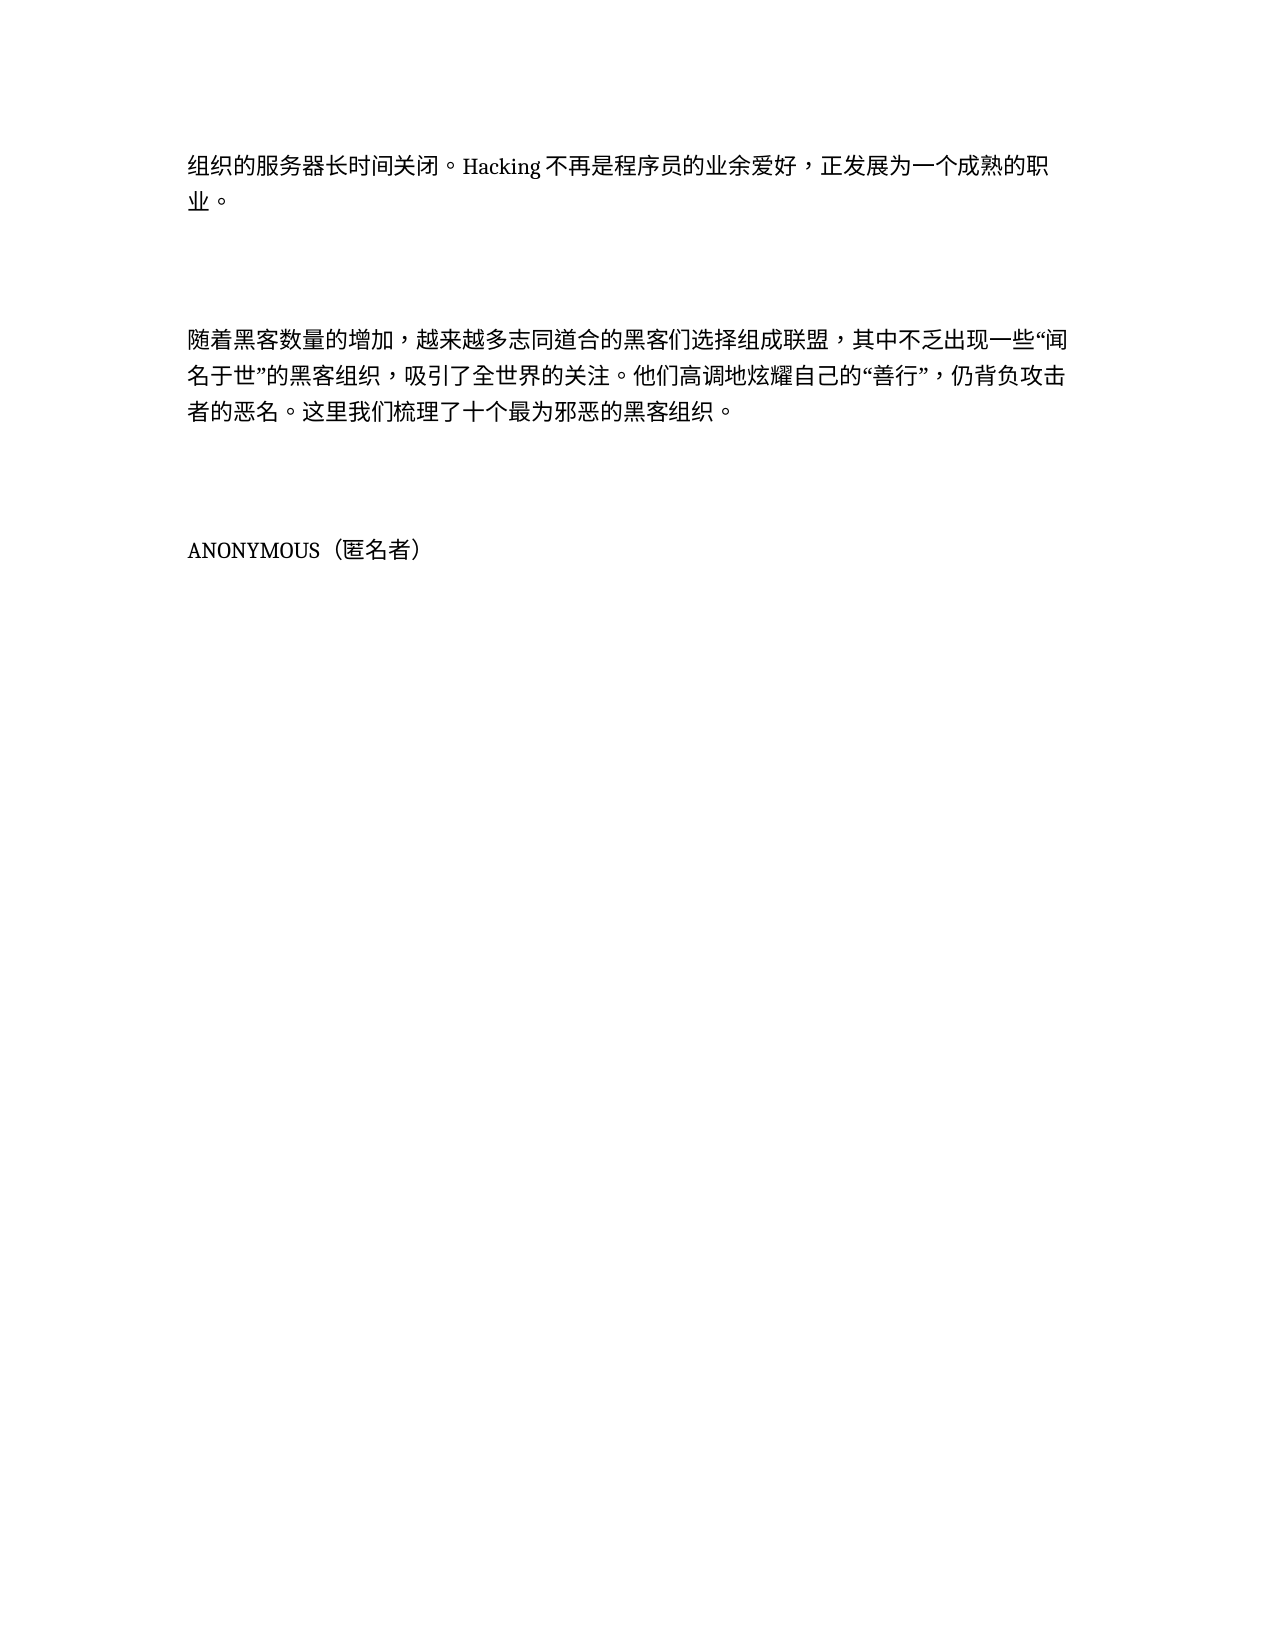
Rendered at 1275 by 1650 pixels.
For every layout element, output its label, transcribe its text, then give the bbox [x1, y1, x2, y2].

text ANONYMOUS（匿名者） [187, 534, 1087, 565]
text 随着黑客数量的增加，越来越多志同道合的黑客们选择组成联盟，其中不乏出现一些“闻名于世”的黑客组织，吸引了全世界的关注。他们高调地炫耀自己的“善行”，仍背负攻击者的恶名。这里我们梳理了十个最为邪恶的黑客组织。 [187, 324, 1087, 427]
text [187, 150, 1087, 217]
